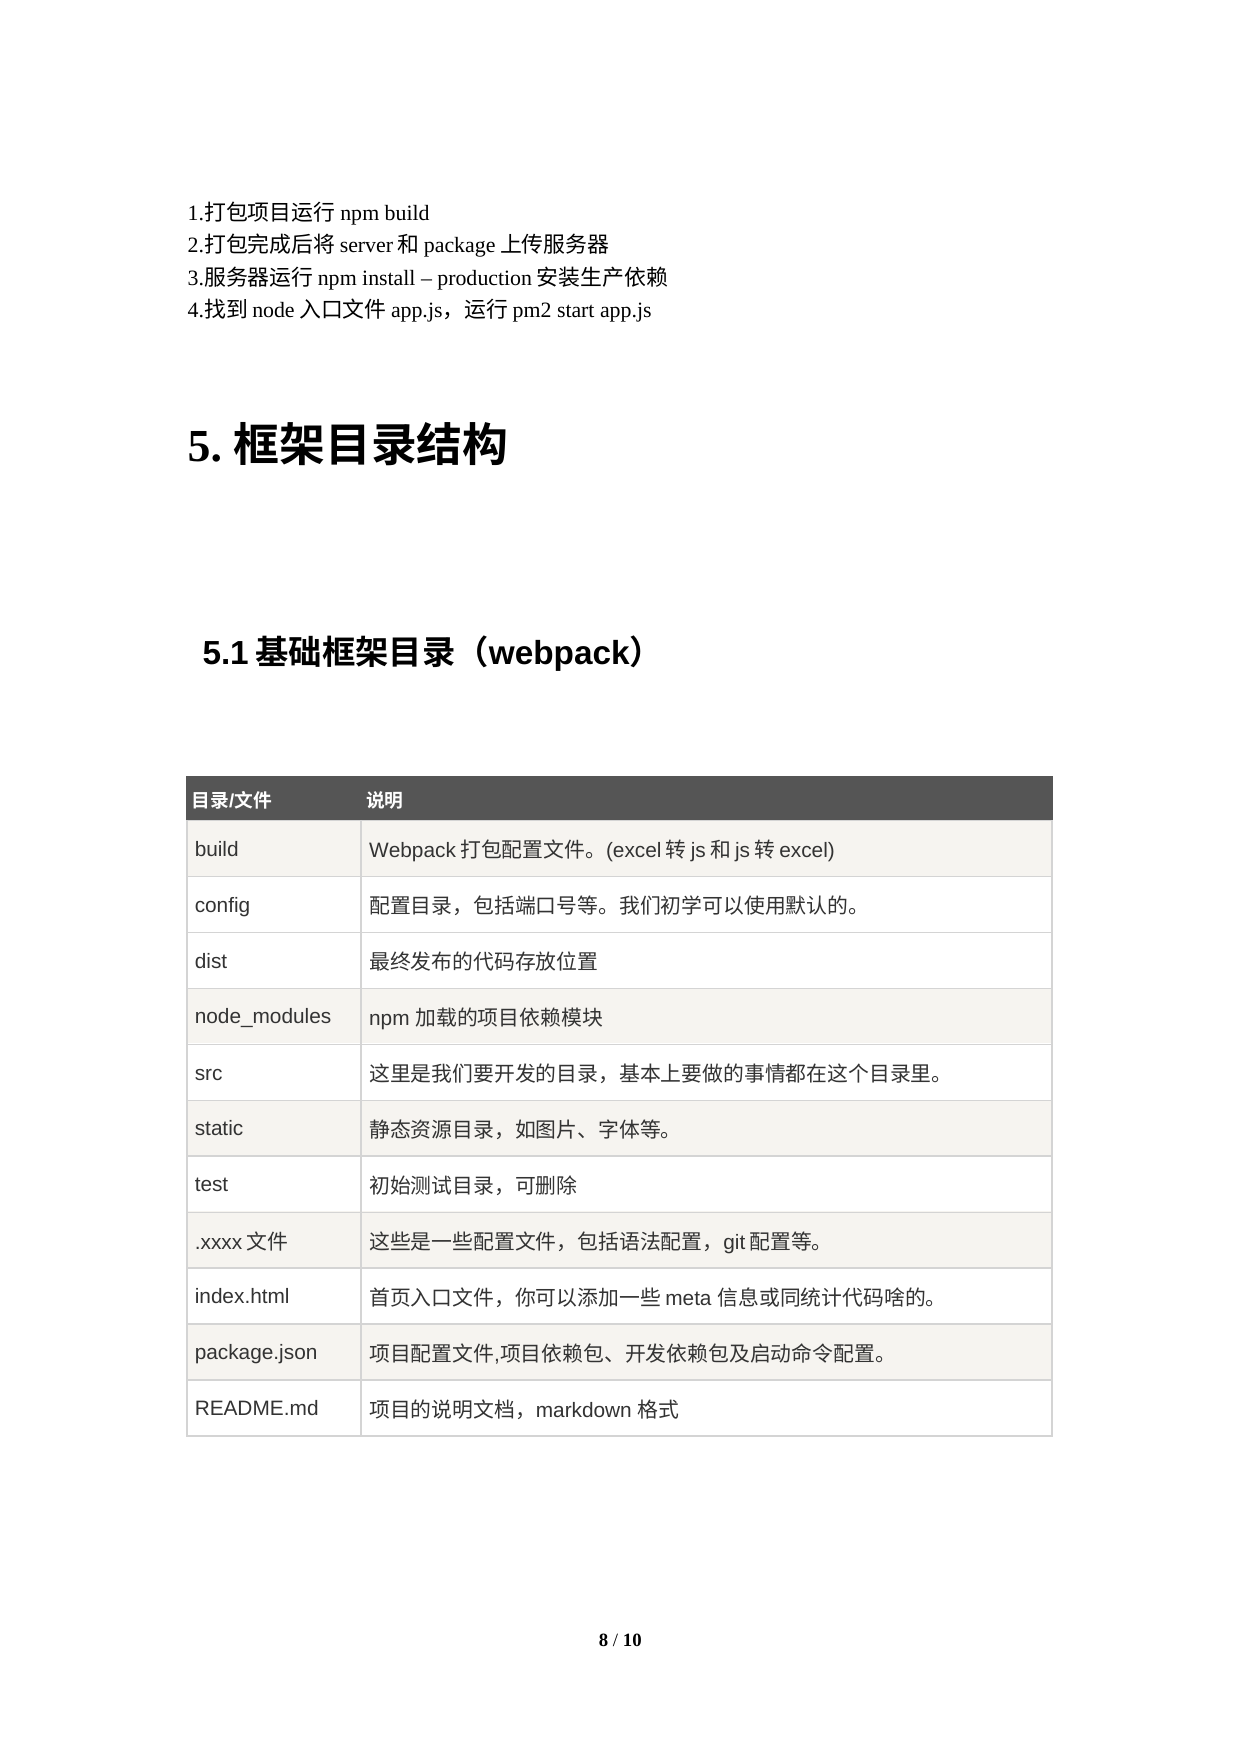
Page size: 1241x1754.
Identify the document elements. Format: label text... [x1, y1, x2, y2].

subtitle 5. 框架目录结构 [187, 392, 1053, 490]
table_cell 首页入口文件，你可以添加一些 meta 信息或同统计代码啥的。 [362, 1269, 1051, 1323]
table_cell src [188, 1045, 360, 1099]
table_cell index.html [188, 1269, 360, 1323]
table_header 说明 [362, 778, 1051, 820]
table_cell static [188, 1101, 360, 1155]
table_cell 项目的说明文档，markdown 格式 [362, 1381, 1051, 1435]
table_cell package.json [188, 1325, 360, 1379]
table_cell README.md [188, 1381, 360, 1435]
table_cell test [188, 1157, 360, 1211]
text 4.找到node入口文件app.js，运行pm2 start app.js [187, 292, 1053, 324]
table_cell .xxxx文件 [188, 1213, 360, 1267]
table_cell 静态资源目录，如图片、字体等。 [362, 1101, 1051, 1155]
table_cell build [188, 821, 360, 876]
table_cell 初始测试目录，可删除 [362, 1157, 1051, 1211]
text 2.打包完成后将server和package上传服务器 [187, 227, 1053, 259]
table_header 目录/文件 [188, 778, 360, 820]
text 1.打包项目运行 npm build [187, 194, 1053, 227]
table_cell 配置目录，包括端口号等。我们初学可以使用默认的。 [362, 877, 1051, 932]
table_cell dist [188, 933, 360, 988]
table_cell 最终发布的代码存放位置 [362, 933, 1051, 988]
table_cell config [188, 877, 360, 932]
table_cell 这里是我们要开发的目录，基本上要做的事情都在这个目录里。 [362, 1045, 1051, 1099]
table_cell node_modules [188, 989, 360, 1043]
subtitle 5.1基础框架目录（webpack） [202, 617, 1053, 682]
table_cell 这些是一些配置文件，包括语法配置，git配置等。 [362, 1213, 1051, 1267]
text 3.服务器运行npm install – production安装生产依赖 [187, 259, 1053, 292]
table_cell npm 加载的项目依赖模块 [362, 989, 1051, 1043]
table_cell 项目配置文件,项目依赖包、开发依赖包及启动命令配置。 [362, 1325, 1051, 1379]
table_cell Webpack打包配置文件。(excel转js和js转excel) [362, 821, 1051, 876]
